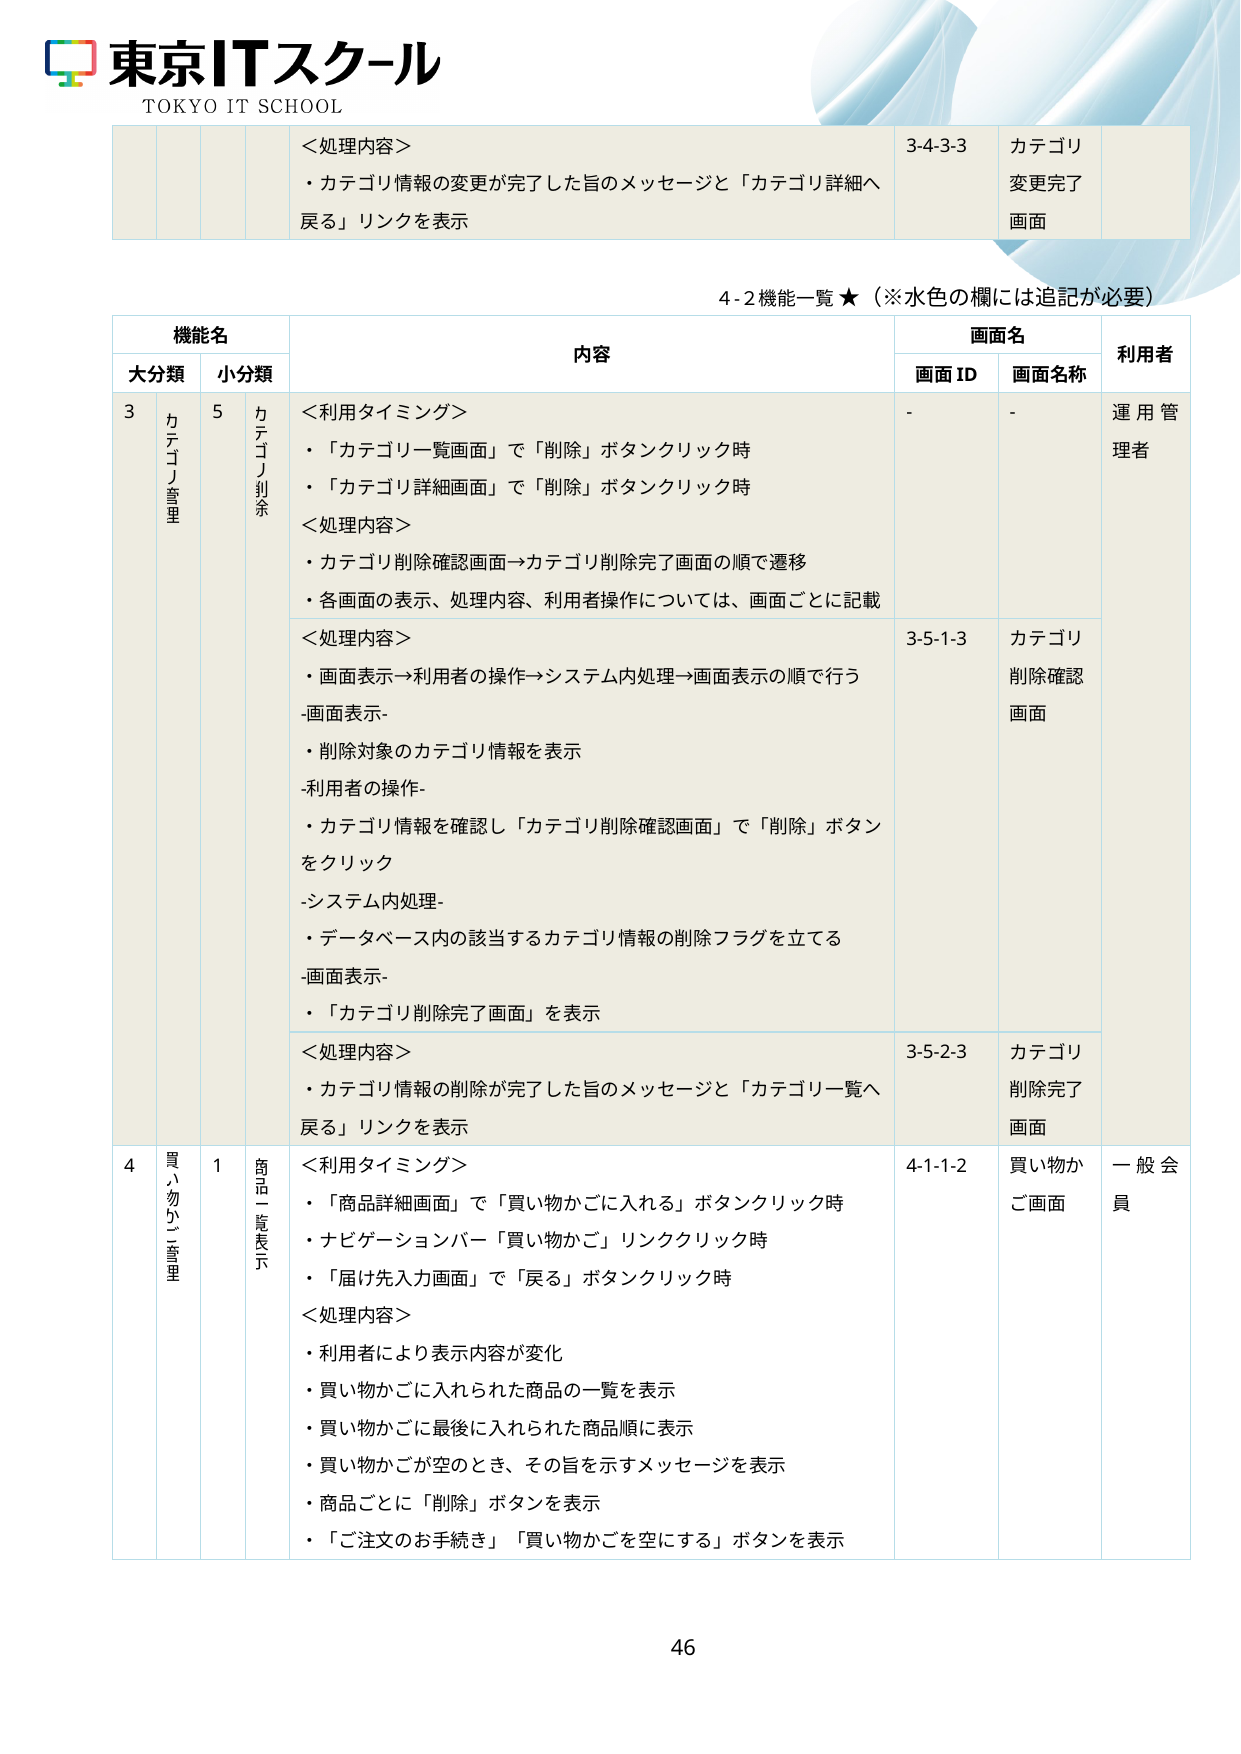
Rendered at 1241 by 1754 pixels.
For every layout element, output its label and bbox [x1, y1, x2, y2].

picture [952, 291, 958, 302]
picture [45, 40, 441, 113]
picture [810, 0, 1241, 307]
